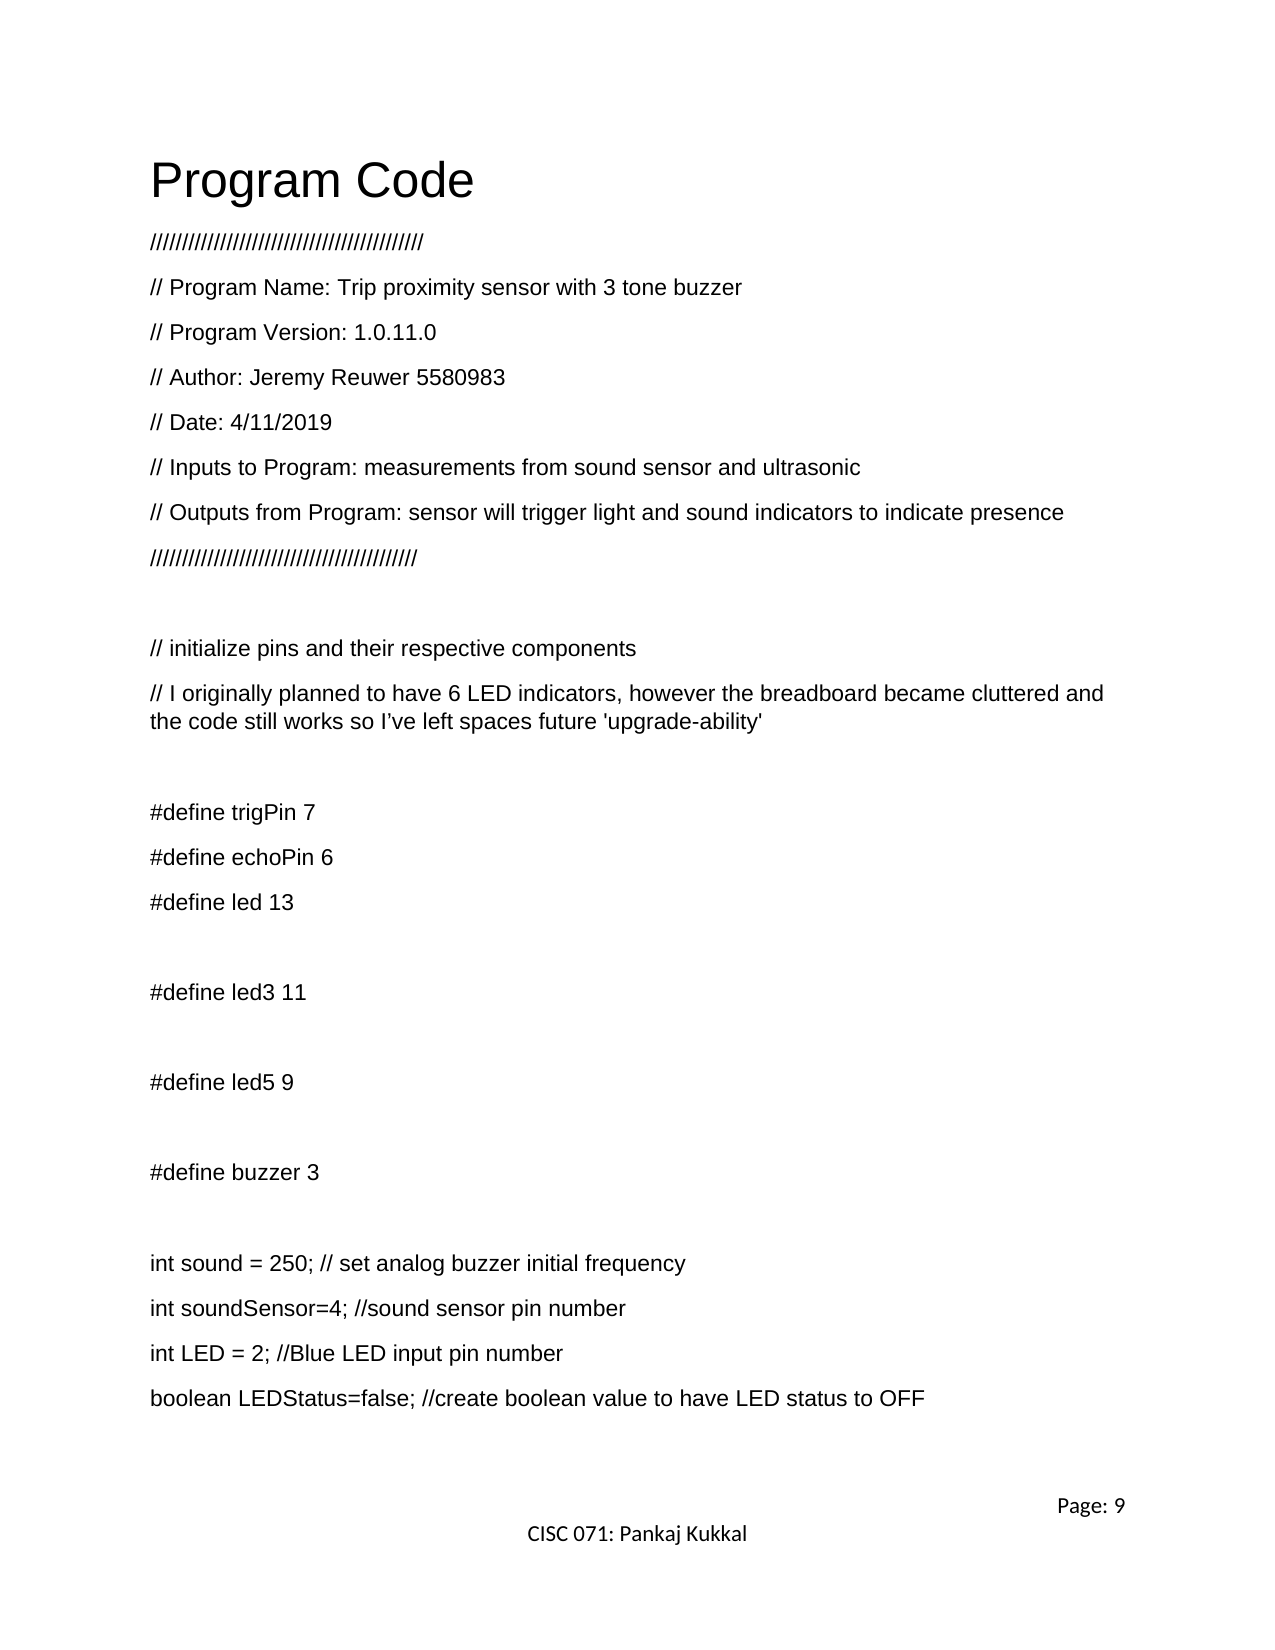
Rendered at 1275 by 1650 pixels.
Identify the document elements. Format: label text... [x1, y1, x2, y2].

text #define led5 9 [150, 1069, 1125, 1095]
text // Author: Jeremy Reuwer 5580983 [150, 364, 1125, 390]
text // Inputs to Program: measurements from sound sensor and ultrasonic [150, 454, 1125, 481]
text #define led 13 [150, 889, 1125, 915]
text Program Code [150, 150, 1125, 207]
text // Date: 4/11/2019 [150, 409, 1125, 436]
text // I originally planned to have 6 LED indicators, however the breadboard became cluttered and the code still works so I’ve left spaces future 'upgrade-ability' [150, 680, 1125, 734]
text // Program Version: 1.0.11.0 [150, 319, 1125, 345]
text boolean LEDStatus=false; //create boolean value to have LED status to OFF [150, 1385, 1125, 1411]
text // Outputs from Program: sensor will trigger light and sound indicators to indicate presence [150, 499, 1125, 526]
text #define echoPin 6 [150, 843, 1125, 870]
text ////////////////////////////////////////// [150, 544, 1125, 571]
text // initialize pins and their respective components [150, 635, 1125, 661]
text // Program Name: Trip proximity sensor with 3 tone buzzer [150, 274, 1125, 300]
text #define trigPin 7 [150, 798, 1125, 825]
text #define led3 11 [150, 979, 1125, 1005]
text int soundSensor=4; //sound sensor pin number [150, 1294, 1125, 1321]
text #define buzzer 3 [150, 1159, 1125, 1186]
text /////////////////////////////////////////// [150, 229, 1125, 255]
text int LED = 2; //Blue LED input pin number [150, 1340, 1125, 1366]
text int sound = 250; // set analog buzzer initial frequency [150, 1249, 1125, 1276]
